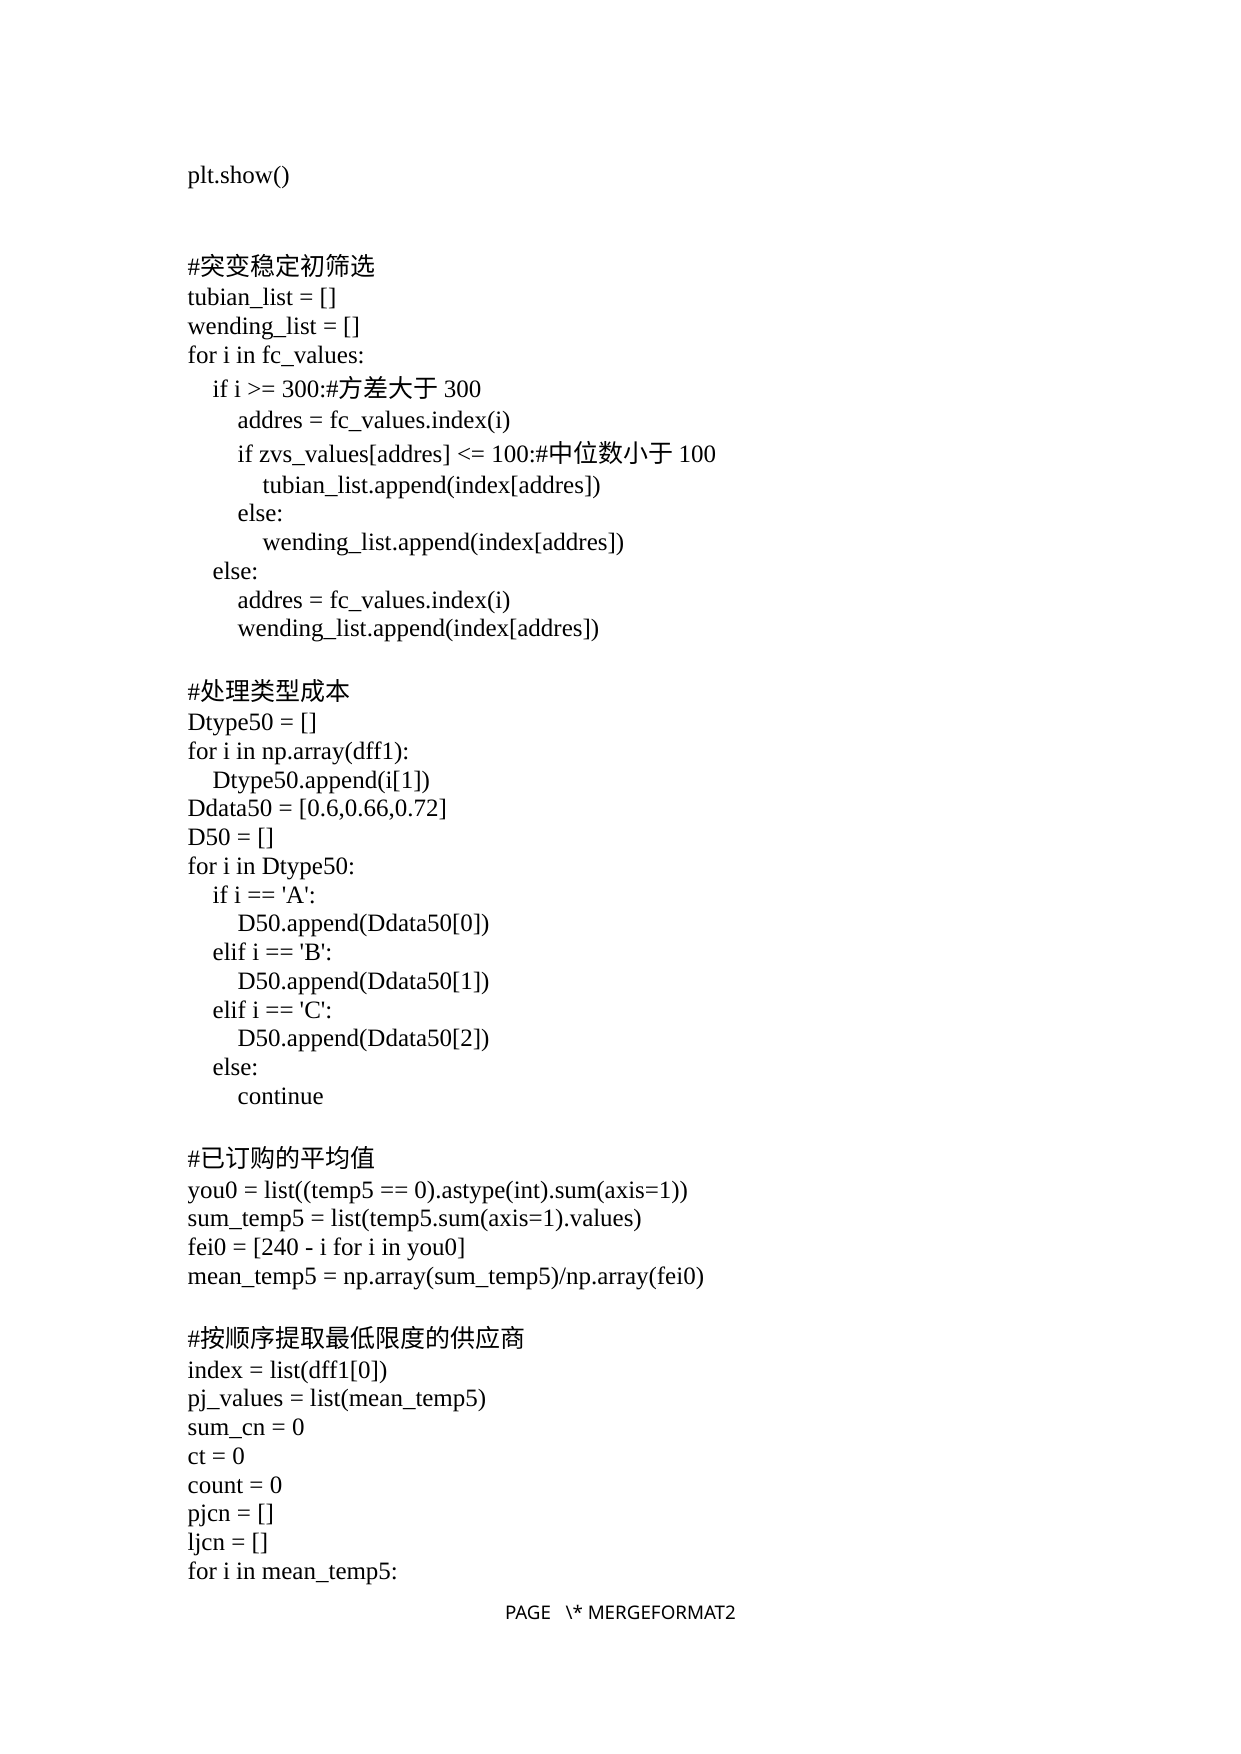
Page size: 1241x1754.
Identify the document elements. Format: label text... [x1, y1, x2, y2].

text #突变稳定初筛选 [187, 246, 1053, 282]
text D50 = [] [187, 822, 1053, 851]
text index = list(dff1[0]) [187, 1355, 1053, 1383]
text sum_cn = 0 [187, 1412, 1053, 1441]
text if i >= 300:#方差大于300 [187, 368, 1053, 405]
text pj_values = list(mean_temp5) [187, 1383, 1053, 1412]
text sum_temp5 = list(temp5.sum(axis=1).values) [187, 1203, 1053, 1232]
text wending_list.append(index[addres]) [187, 527, 1053, 556]
text #处理类型成本 [187, 671, 1053, 707]
text for i in np.array(dff1): [187, 736, 1053, 765]
text addres = fc_values.index(i) [187, 585, 1053, 613]
text else: [187, 1052, 1053, 1081]
text if zvs_values[addres] <= 100:#中位数小于100 [187, 433, 1053, 470]
text continue [187, 1081, 1053, 1110]
text you0 = list((temp5 == 0).astype(int).sum(axis=1)) [187, 1175, 1053, 1203]
text D50.append(Ddata50[2]) [187, 1023, 1053, 1052]
text Dtype50 = [] [187, 707, 1053, 736]
text for i in mean_temp5: [187, 1556, 1053, 1585]
text tubian_list.append(index[addres]) [187, 470, 1053, 498]
text D50.append(Ddata50[0]) [187, 908, 1053, 937]
text if i == 'A': [187, 880, 1053, 908]
text tubian_list = [] [187, 282, 1053, 311]
text ljcn = [] [187, 1527, 1053, 1556]
text #按顺序提取最低限度的供应商 [187, 1318, 1053, 1355]
text wending_list = [] [187, 311, 1053, 340]
text mean_temp5 = np.array(sum_temp5)/np.array(fei0) [187, 1261, 1053, 1290]
text Ddata50 = [0.6,0.66,0.72] [187, 793, 1053, 822]
text for i in Dtype50: [187, 851, 1053, 880]
text Dtype50.append(i[1]) [187, 765, 1053, 793]
text ct = 0 [187, 1441, 1053, 1470]
text D50.append(Ddata50[1]) [187, 966, 1053, 995]
text elif i == 'B': [187, 937, 1053, 966]
text else: [187, 498, 1053, 527]
text #已订购的平均值 [187, 1138, 1053, 1175]
text addres = fc_values.index(i) [187, 405, 1053, 433]
text count = 0 [187, 1470, 1053, 1498]
text for i in fc_values: [187, 340, 1053, 368]
text plt.show() [187, 160, 1053, 188]
text fei0 = [240 - i for i in you0] [187, 1232, 1053, 1261]
text wending_list.append(index[addres]) [187, 613, 1053, 642]
text pjcn = [] [187, 1498, 1053, 1527]
text else: [187, 556, 1053, 585]
text elif i == 'C': [187, 995, 1053, 1023]
